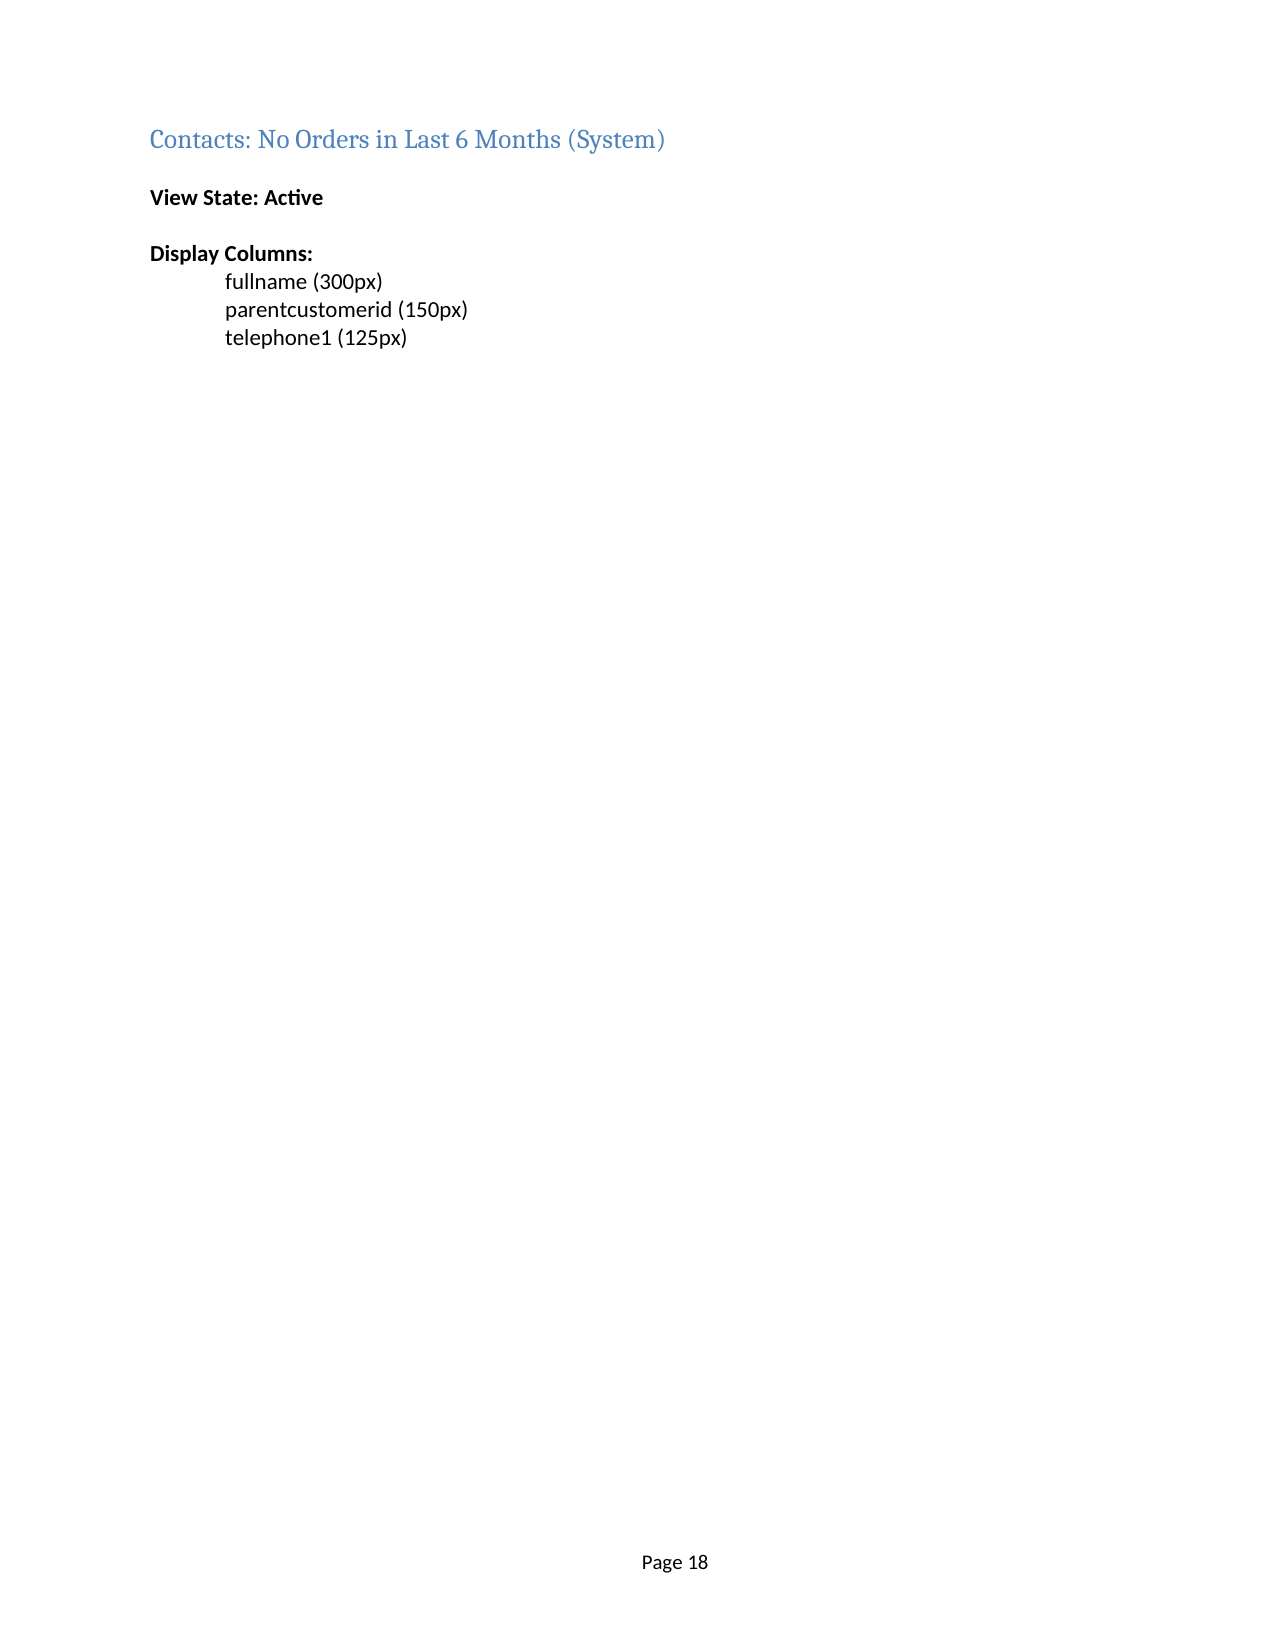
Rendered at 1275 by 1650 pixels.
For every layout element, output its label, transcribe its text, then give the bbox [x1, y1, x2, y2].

text View State: Active [150, 183, 1200, 211]
text Display Columns: [150, 239, 1200, 267]
text parentcustomerid (150px) [150, 295, 1200, 323]
text fullname (300px) [150, 267, 1200, 295]
subtitle Contacts: No Orders in Last 6 Months (System) [150, 124, 1200, 155]
text telephone1 (125px) [150, 323, 1200, 351]
